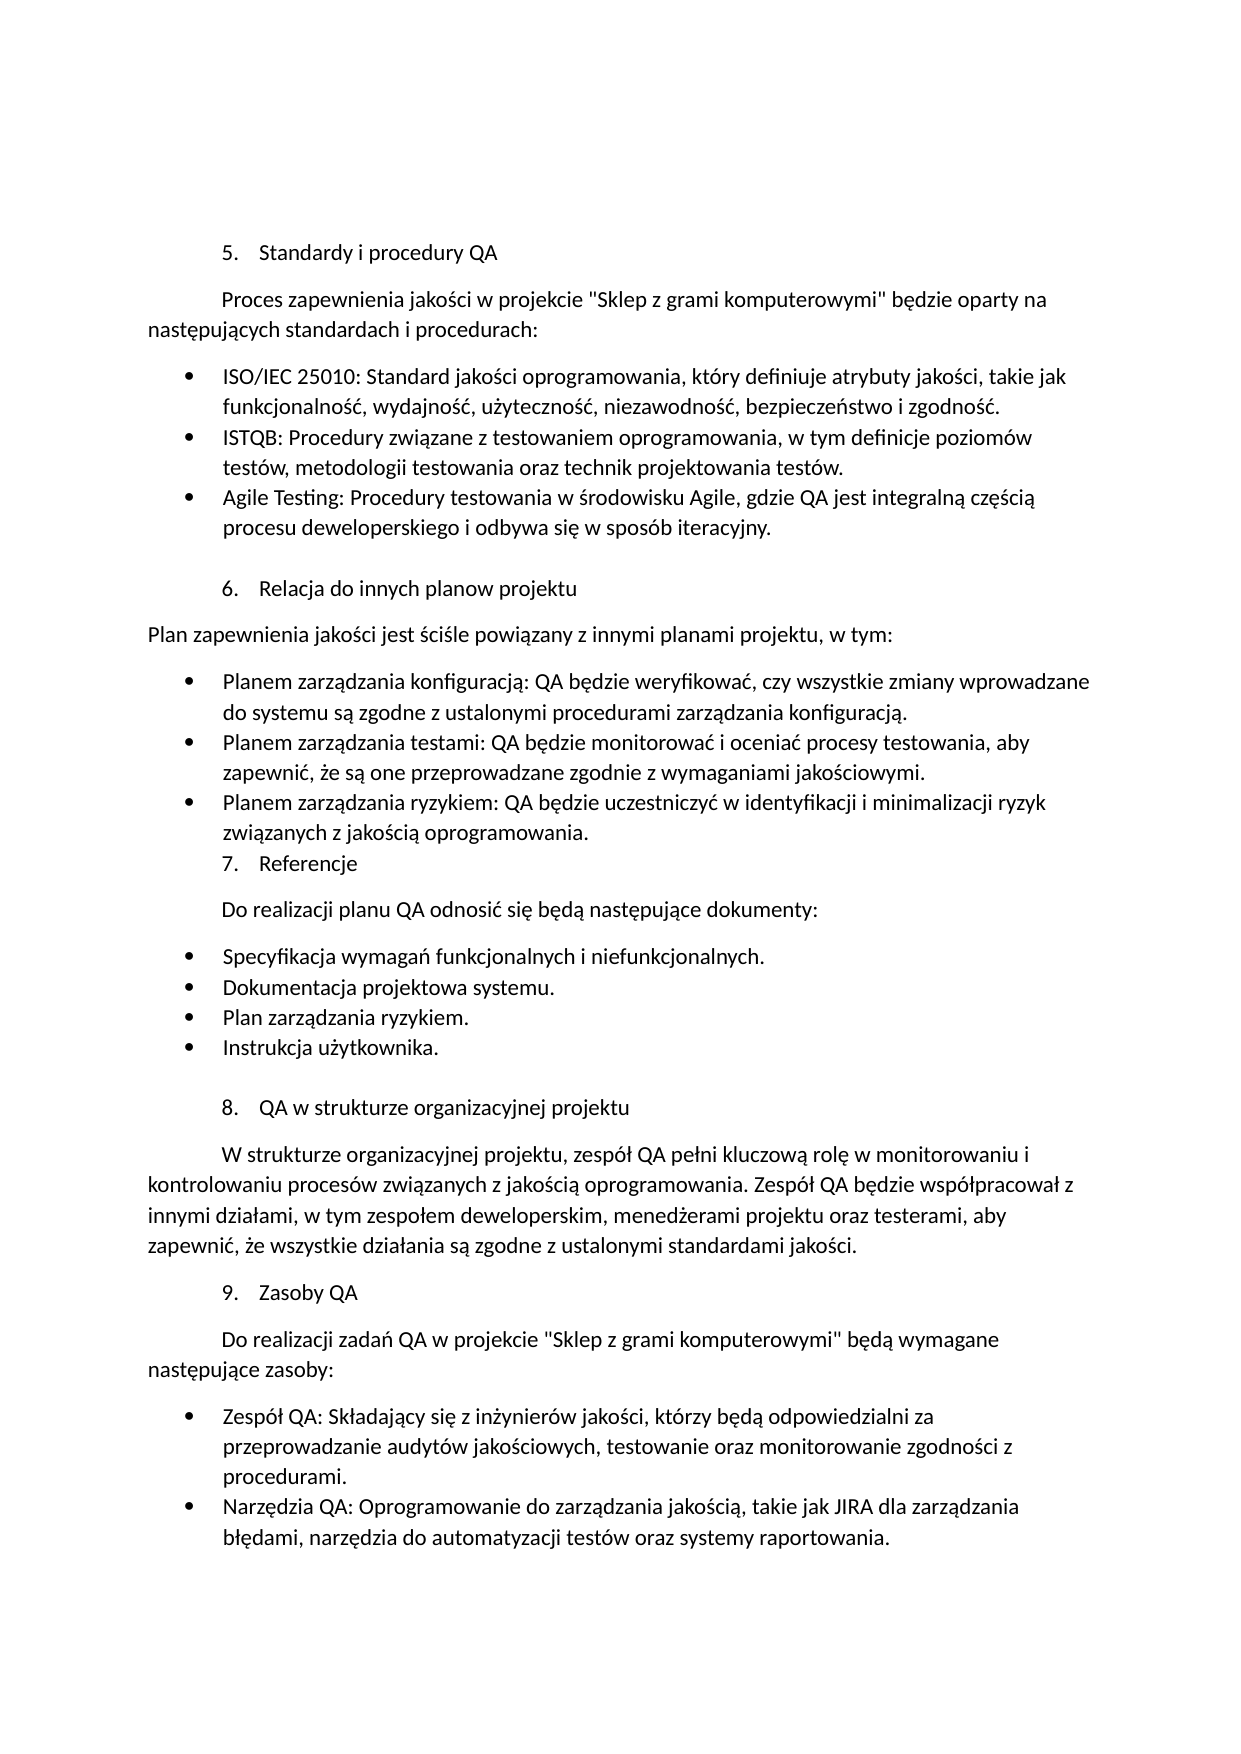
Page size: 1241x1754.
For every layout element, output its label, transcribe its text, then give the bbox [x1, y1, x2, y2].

text Plan zapewnienia jakości jest ściśle powiązany z innymi planami projektu, w tym: [148, 621, 1093, 648]
list Planem zarządzania testami: QA będzie monitorować i oceniać procesy testowania, aby zapewnić, że są one przeprowadzane zgodnie z wymaganiami jakościowymi. [185, 728, 1093, 786]
text Do realizacji zadań QA w projekcie "Sklep z grami komputerowymi" będą wymagane następujące zasoby: [148, 1325, 1093, 1383]
list Agile Testing: Procedury testowania w środowisku Agile, gdzie QA jest integralną częścią procesu deweloperskiego i odbywa się w sposób iteracyjny. [185, 483, 1093, 541]
list Planem zarządzania konfiguracją: QA będzie weryfikować, czy wszystkie zmiany wprowadzane do systemu są zgodne z ustalonymi procedurami zarządzania konfiguracją. [185, 667, 1093, 726]
list Zasoby QA [221, 1278, 1093, 1306]
text Do realizacji planu QA odnosić się będą następujące dokumenty: [148, 896, 1093, 923]
list Instrukcja użytkownika. [185, 1033, 1093, 1061]
list Planem zarządzania ryzykiem: QA będzie uczestniczyć w identyfikacji i minimalizacji ryzyk związanych z jakością oprogramowania. [185, 788, 1093, 846]
text Proces zapewnienia jakości w projekcie "Sklep z grami komputerowymi" będzie oparty na następujących standardach i procedurach: [148, 285, 1093, 343]
list Specyfikacja wymagań funkcjonalnych i niefunkcjonalnych. [185, 942, 1093, 970]
list Standardy i procedury QA [221, 238, 1093, 266]
list Narzędzia QA: Oprogramowanie do zarządzania jakością, takie jak JIRA dla zarządzania błędami, narzędzia do automatyzacji testów oraz systemy raportowania. [185, 1492, 1093, 1551]
list QA w strukturze organizacyjnej projektu [221, 1093, 1093, 1121]
list Relacja do innych planow projektu [221, 574, 1093, 602]
text W strukturze organizacyjnej projektu, zespół QA pełni kluczową rolę w monitorowaniu i kontrolowaniu procesów związanych z jakością oprogramowania. Zespół QA będzie współpracował z innymi działami, w tym zespołem deweloperskim, menedżerami projektu oraz testerami, aby zapewnić, że wszystkie działania są zgodne z ustalonymi standardami jakości. [148, 1140, 1093, 1259]
list Referencje [221, 849, 1093, 877]
list ISTQB: Procedury związane z testowaniem oprogramowania, w tym definicje poziomów testów, metodologii testowania oraz technik projektowania testów. [185, 423, 1093, 481]
list ISO/IEC 25010: Standard jakości oprogramowania, który definiuje atrybuty jakości, takie jak funkcjonalność, wydajność, użyteczność, niezawodność, bezpieczeństwo i zgodność. [185, 362, 1093, 420]
list Zespół QA: Składający się z inżynierów jakości, którzy będą odpowiedzialni za przeprowadzanie audytów jakościowych, testowanie oraz monitorowanie zgodności z procedurami. [185, 1402, 1093, 1490]
list Plan zarządzania ryzykiem. [185, 1003, 1093, 1031]
list Dokumentacja projektowa systemu. [185, 973, 1093, 1001]
